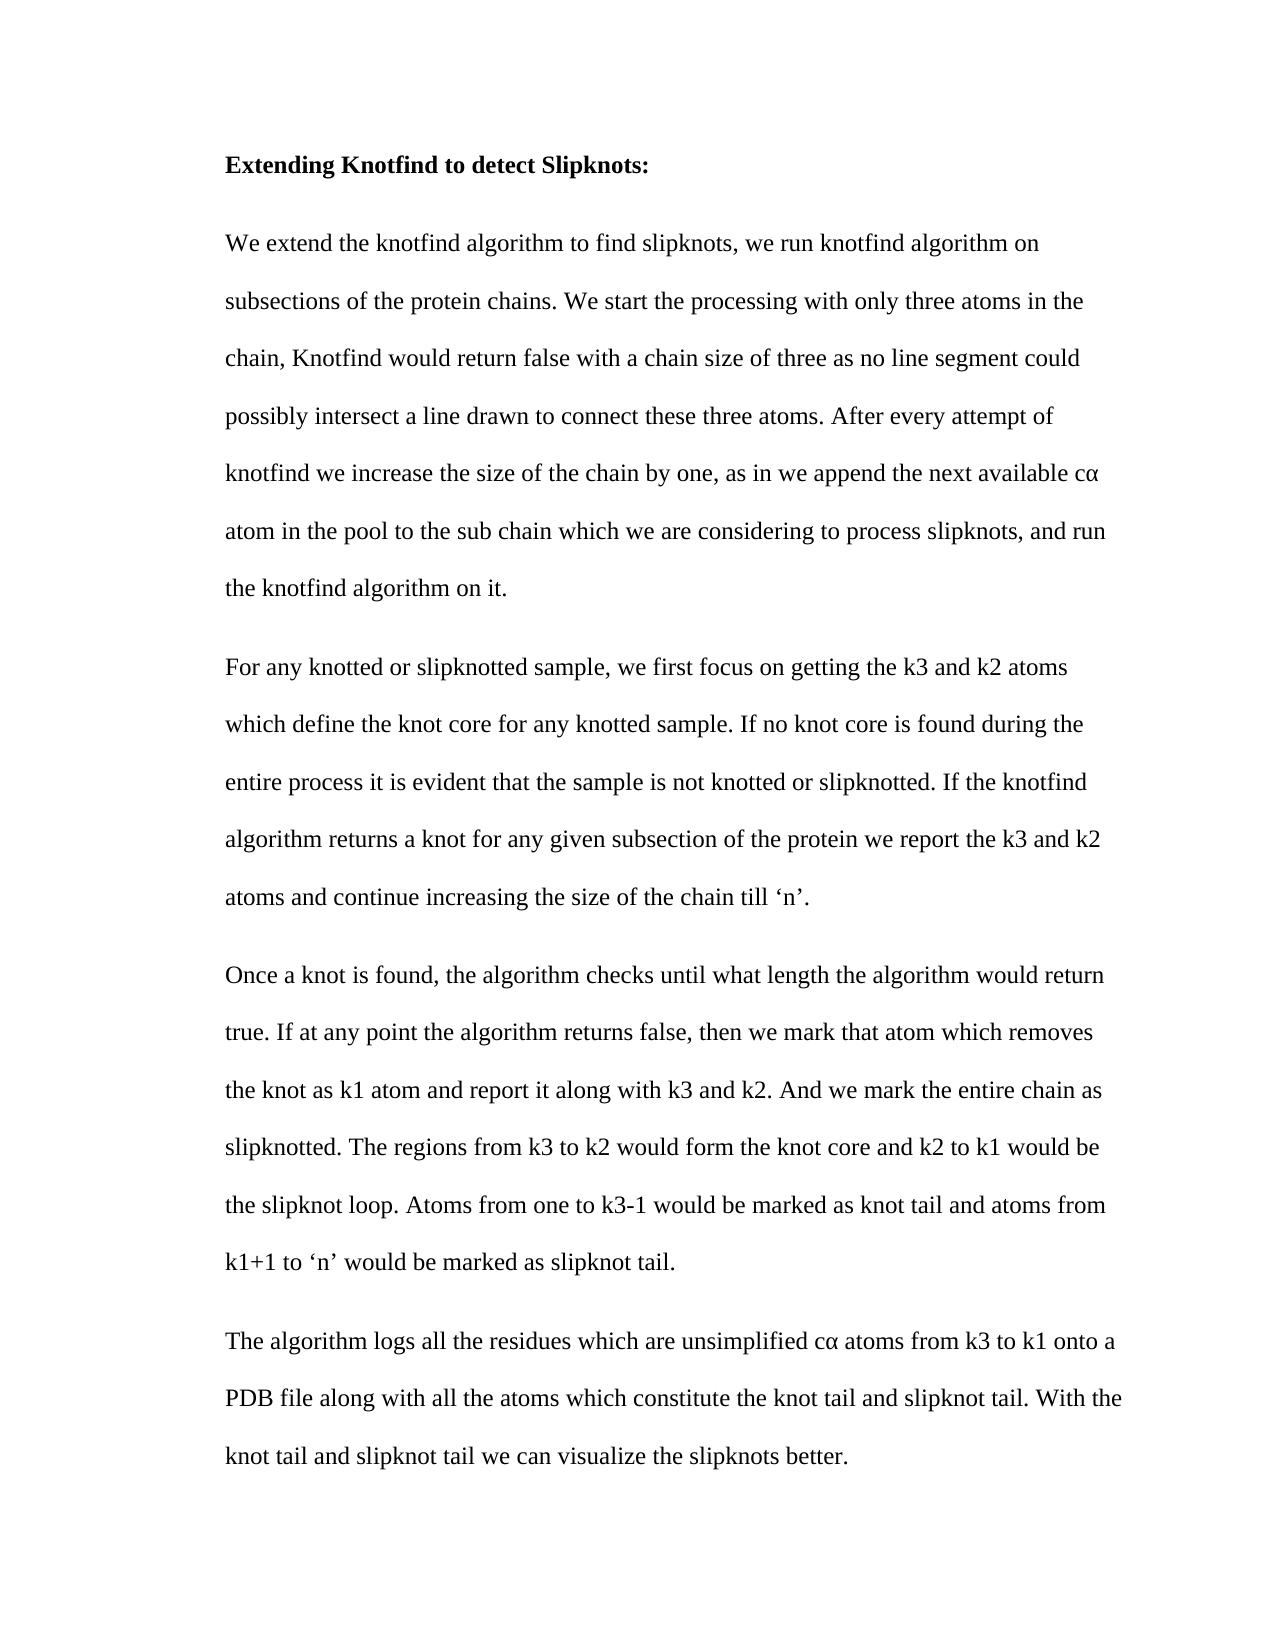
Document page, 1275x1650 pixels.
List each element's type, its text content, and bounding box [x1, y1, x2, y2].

text For any knotted or slipknotted sample, we first focus on getting the k3 and k2 atoms which define the knot core for any knotted sample. If no knot core is found during the entire process it is evident that the sample is not knotted or slipknotted. If the knotfind algorithm returns a knot for any given subsection of the protein we report the k3 and k2 atoms and continue increasing the size of the chain till ‘n’. [225, 652, 1125, 910]
text The algorithm logs all the residues which are unsimplified cα atoms from k3 to k1 onto a PDB file along with all the atoms which constitute the knot tail and slipknot tail. With the knot tail and slipknot tail we can visualize the slipknots better. [225, 1326, 1125, 1469]
text Extending Knotfind to detect Slipknots: [225, 150, 1125, 179]
text We extend the knotfind algorithm to find slipknots, we run knotfind algorithm on subsections of the protein chains. We start the processing with only three atoms in the chain, Knotfind would return false with a chain size of three as no line segment could possibly intersect a line drawn to connect these three atoms. After every attempt of knotfind we increase the size of the chain by one, as in we append the next available cα atom in the pool to the sub chain which we are considering to process slipknots, and run the knotfind algorithm on it. [225, 228, 1125, 602]
text Once a knot is found, the algorithm checks until what length the algorithm would return true. If at any point the algorithm returns false, then we mark that atom which removes the knot as k1 atom and report it along with k3 and k2. And we mark the entire chain as slipknotted. The regions from k3 to k2 would form the knot core and k2 to k1 would be the slipknot loop. Atoms from one to k3-1 would be marked as knot tail and atoms from k1+1 to ‘n’ would be marked as slipknot tail. [225, 960, 1125, 1276]
